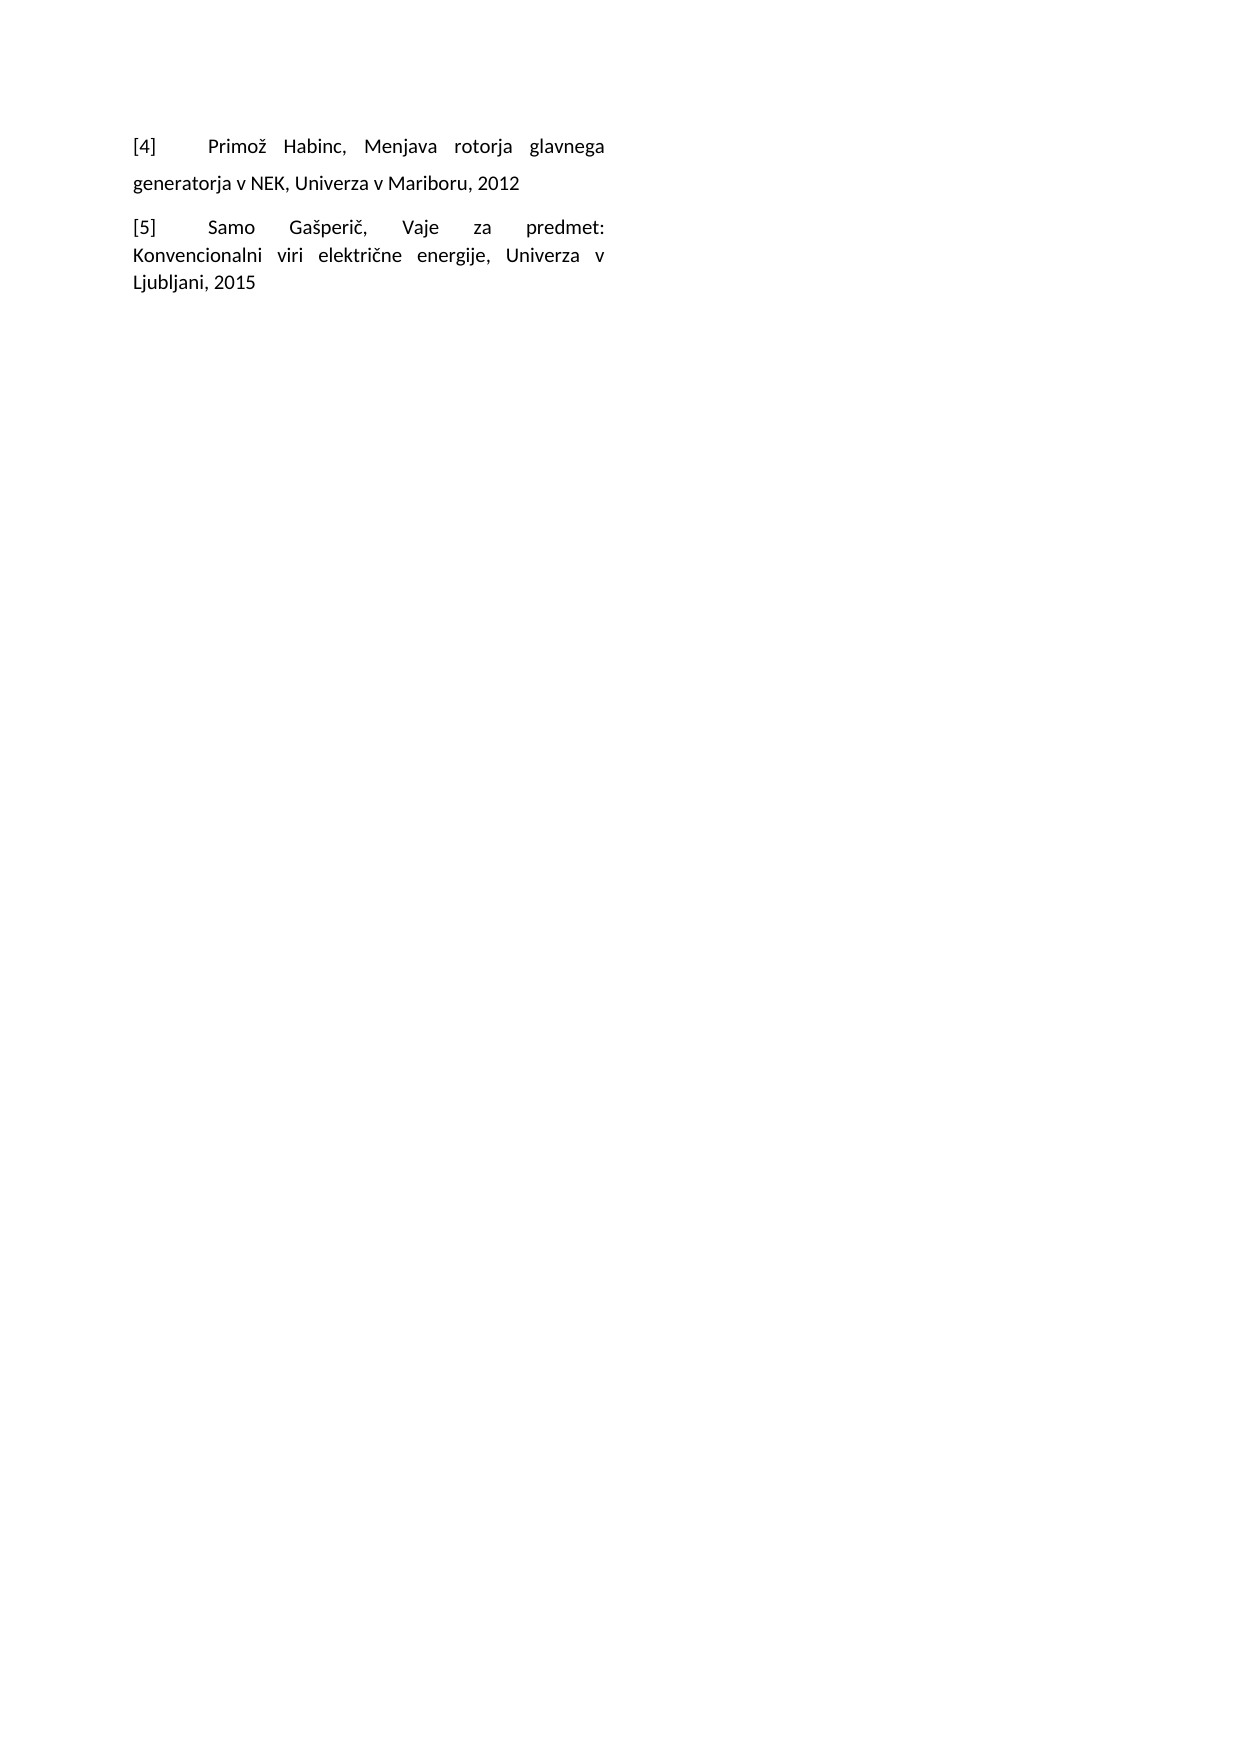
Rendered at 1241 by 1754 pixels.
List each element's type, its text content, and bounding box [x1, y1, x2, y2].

text [5] Samo Gašperič, Vaje za predmet: Konvencionalni viri električne energije, Univerza v Ljubljani, 2015 [133, 214, 605, 294]
text [4] Primož Habinc, Menjava rotorja glavnega generatorja v NEK, Univerza v Mariboru, 2012 [133, 133, 605, 196]
